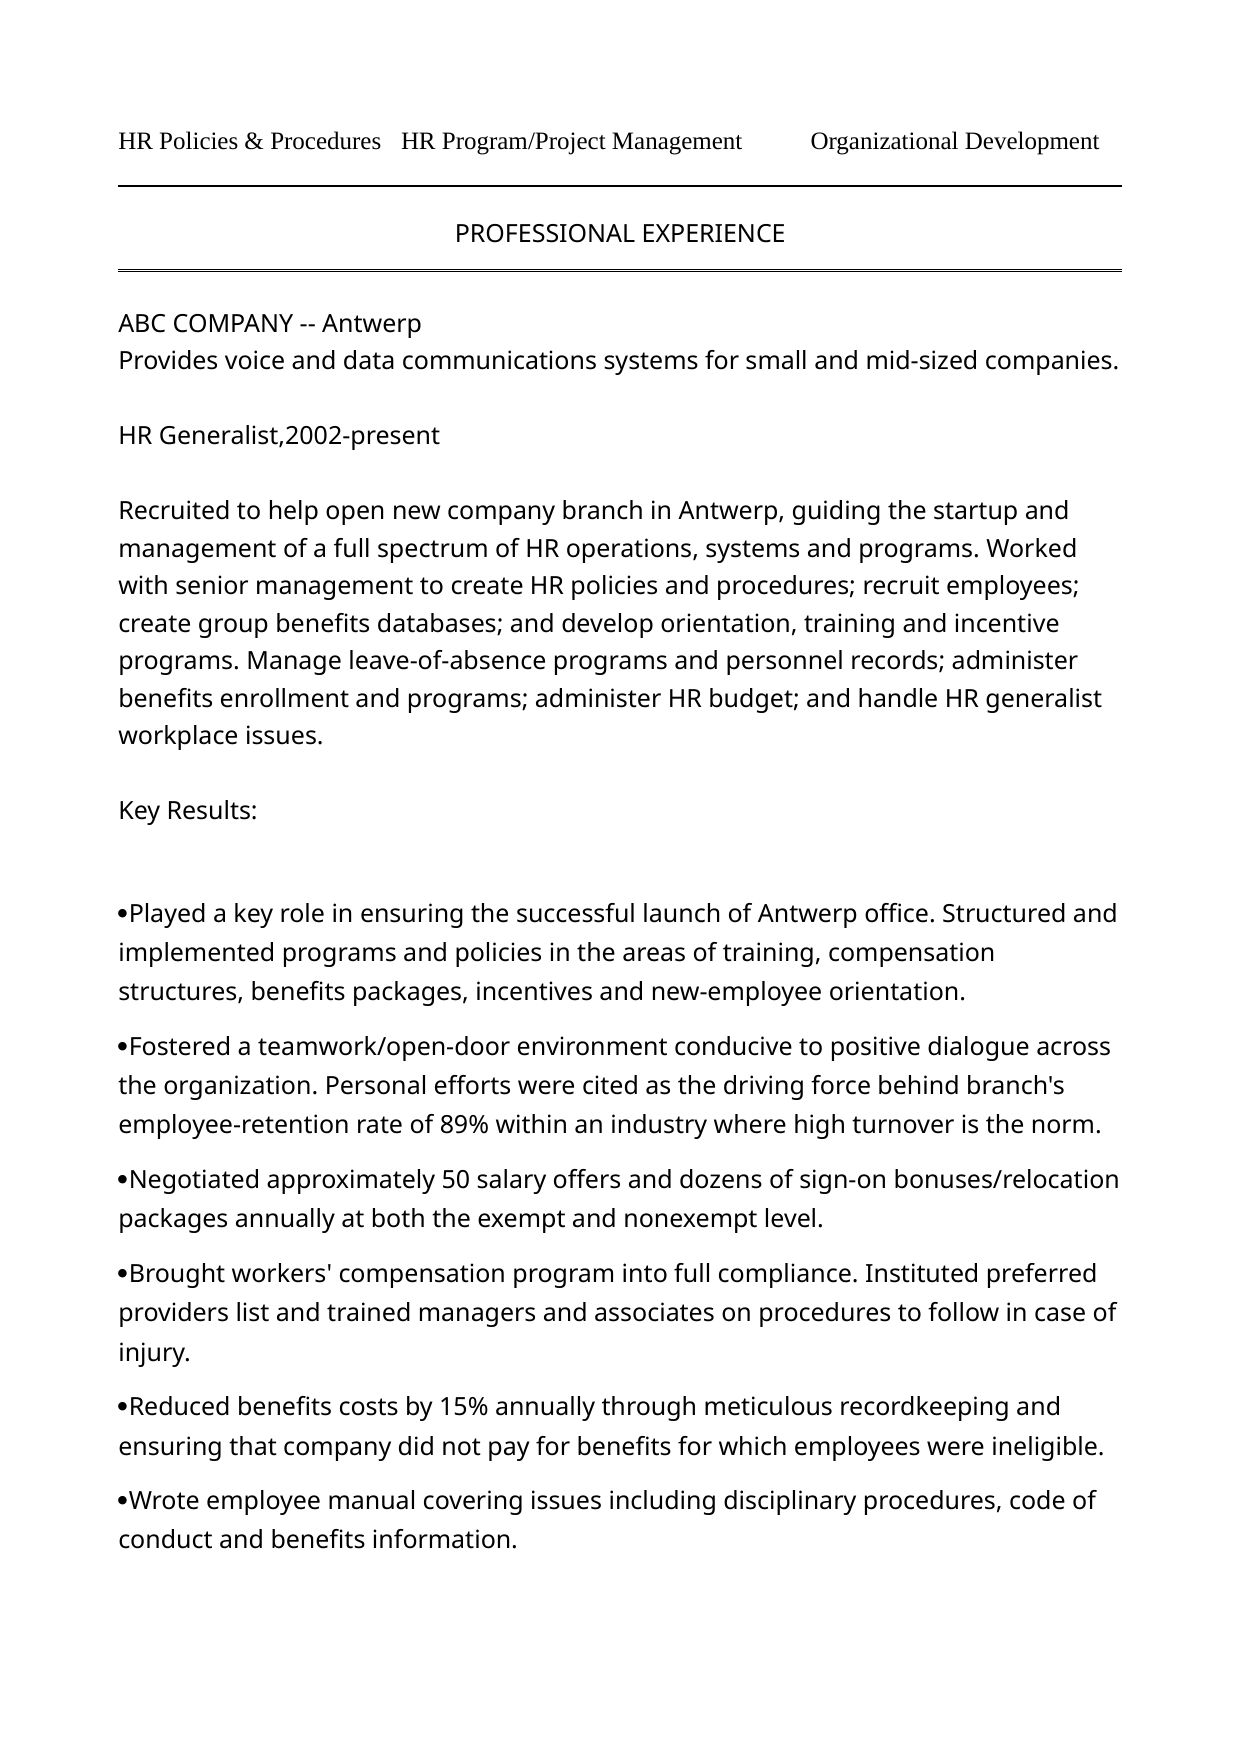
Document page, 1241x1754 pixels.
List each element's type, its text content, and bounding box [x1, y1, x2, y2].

text PROFESSIONAL EXPERIENCE [118, 216, 1122, 250]
list Negotiated approximately 50 salary offers and dozens of sign-on bonuses/relocation packages annually at both the exempt and nonexempt level. [118, 1162, 1122, 1235]
text ABC COMPANY -- Antwerp Provides voice and data communications systems for small and mid-sized companies. HR Generalist,2002-present Recruited to help open new company branch in Antwerp, guiding the startup and management of a full spectrum of HR operations, systems and programs. Worked with senior management to create HR policies and procedures; recruit employees; create group benefits databases; and develop orientation, training and incentive programs. Manage leave-of-absence programs and personnel records; administer benefits enrollment and programs; administer HR budget; and handle HR generalist workplace issues. Key Results: [118, 302, 1122, 827]
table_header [118, 118, 401, 170]
list Reduced benefits costs by 15% annually through meticulous recordkeeping and ensuring that company did not pay for benefits for which employees were ineligible. [118, 1389, 1122, 1462]
list Wrote employee manual covering issues including disciplinary procedures, code of conduct and benefits information. [118, 1483, 1122, 1556]
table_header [810, 118, 1122, 170]
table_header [401, 118, 810, 170]
list Fostered a teamwork/open-door environment conducive to positive dialogue across the organization. Personal efforts were cited as the driving force behind branch's employee-retention rate of 89% within an industry where high turnover is the norm. [118, 1029, 1122, 1141]
list Played a key role in ensuring the successful launch of Antwerp office. Structured and implemented programs and policies in the areas of training, compensation structures, benefits packages, incentives and new-employee orientation. [118, 896, 1122, 1008]
list Brought workers' compensation program into full compliance. Instituted preferred providers list and trained managers and associates on procedures to follow in case of injury. [118, 1256, 1122, 1368]
